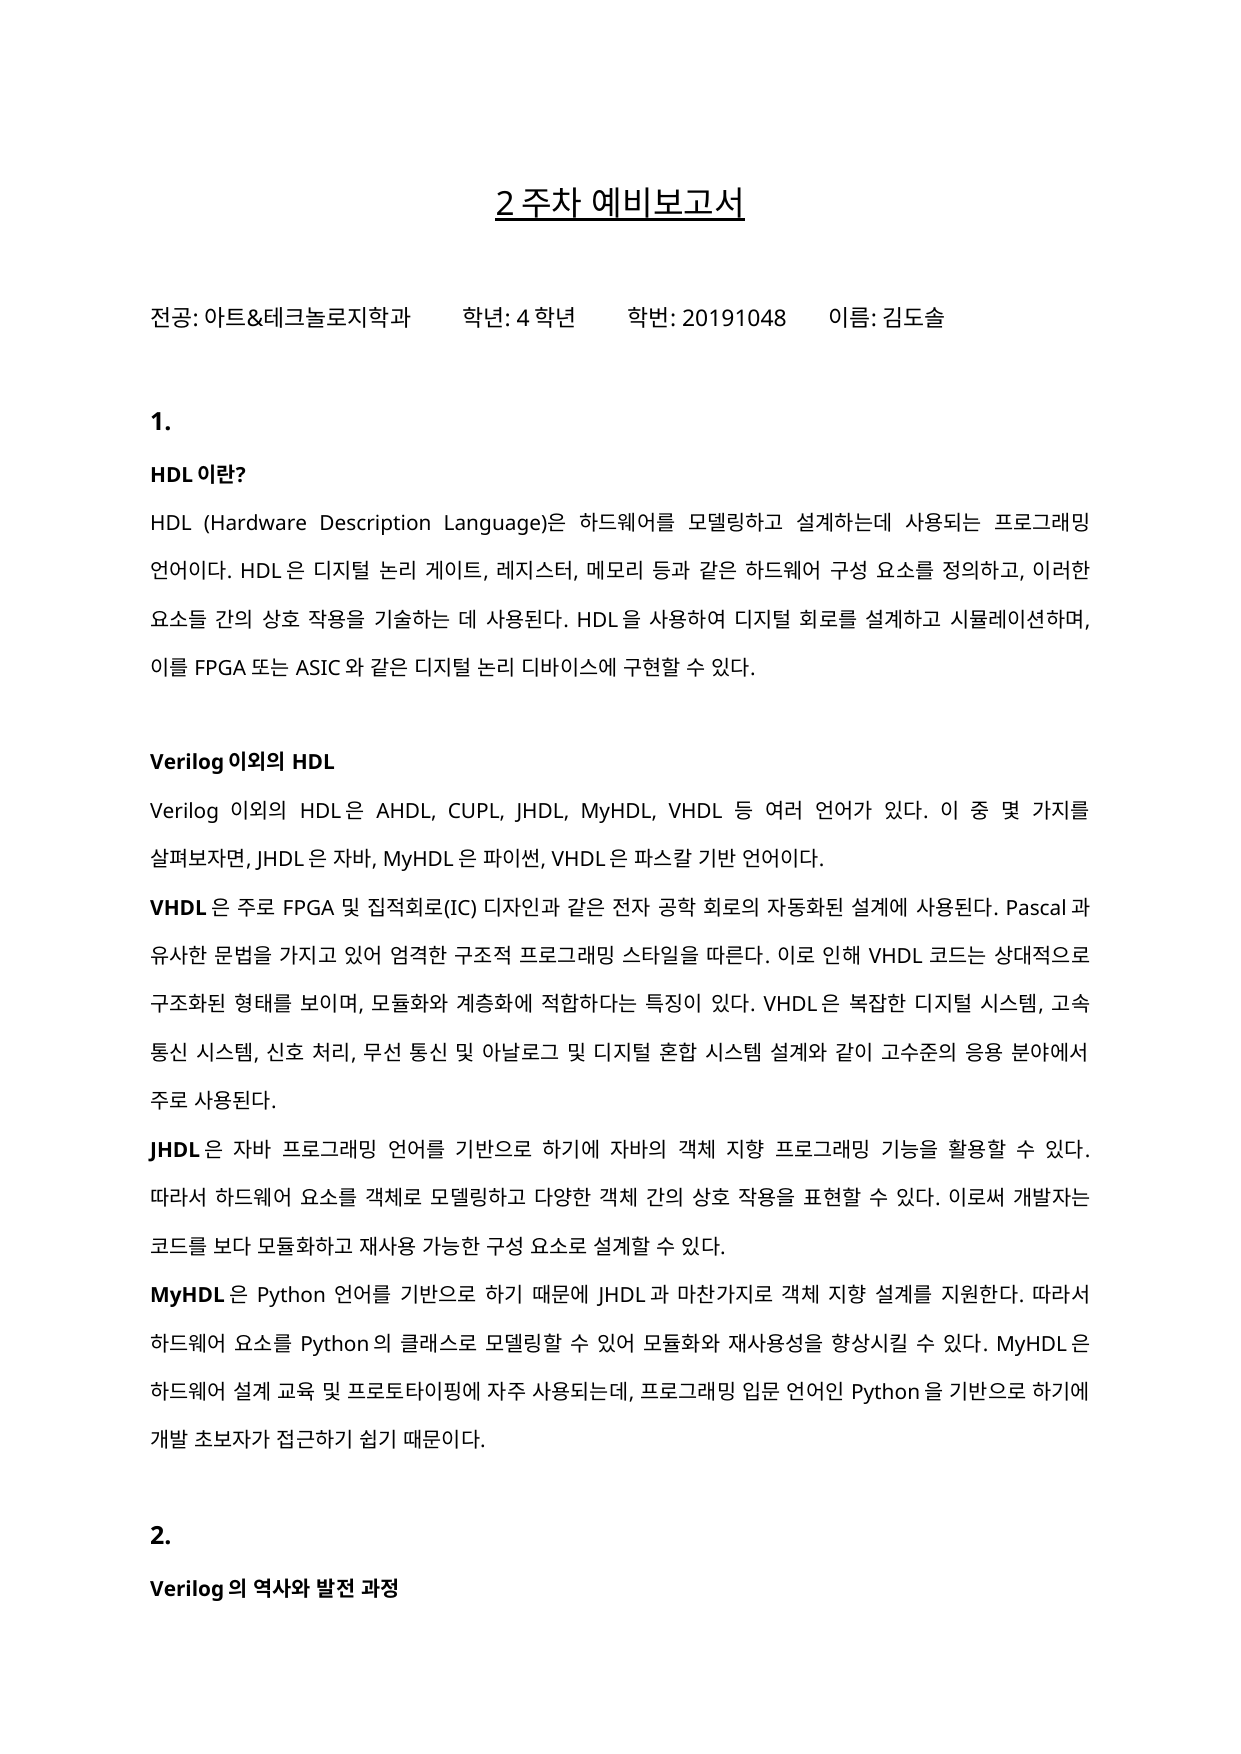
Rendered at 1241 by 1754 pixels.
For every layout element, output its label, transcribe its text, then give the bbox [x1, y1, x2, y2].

text HDL이란? [150, 458, 1090, 488]
text MyHDL은 Python 언어를 기반으로 하기 때문에 JHDL과 마찬가지로 객체 지향 설계를 지원한다. 따라서 하드웨어 요소를 Python의 클래스로 모델링할 수 있어 모듈화와 재사용성을 향상시킬 수 있다. MyHDL은 하드웨어 설계 교육 및 프로토타이핑에 자주 사용되는데, 프로그래밍 입문 언어인 Python을 기반으로 하기에 개발 초보자가 접근하기 쉽기 때문이다. [150, 1278, 1090, 1454]
text 전공: 아트&테크놀로지학과 학년: 4학년 학번: 20191048 이름: 김도솔 [150, 300, 1090, 333]
text Verilog이외의 HDL [150, 746, 1090, 776]
text HDL (Hardware Description Language)은 하드웨어를 모델링하고 설계하는데 사용되는 프로그래밍 언어이다. HDL은 디지털 논리 게이트, 레지스터, 메모리 등과 같은 하드웨어 구성 요소를 정의하고, 이러한 요소들 간의 상호 작용을 기술하는 데 사용된다. HDL을 사용하여 디지털 회로를 설계하고 시뮬레이션하며, 이를 FPGA 또는 ASIC와 같은 디지털 논리 디바이스에 구현할 수 있다. [150, 506, 1090, 682]
text JHDL은 자바 프로그래밍 언어를 기반으로 하기에 자바의 객체 지향 프로그래밍 기능을 활용할 수 있다. 따라서 하드웨어 요소를 객체로 모델링하고 다양한 객체 간의 상호 작용을 표현할 수 있다. 이로써 개발자는 코드를 보다 모듈화하고 재사용 가능한 구성 요소로 설계할 수 있다. [150, 1133, 1090, 1260]
text 2. [150, 1517, 1090, 1552]
text Verilog의 역사와 발전 과정 [150, 1572, 1090, 1602]
text VHDL은 주로 FPGA 및 집적회로(IC) 디자인과 같은 전자 공학 회로의 자동화된 설계에 사용된다. Pascal과 유사한 문법을 가지고 있어 엄격한 구조적 프로그래밍 스타일을 따른다. 이로 인해 VHDL 코드는 상대적으로 구조화된 형태를 보이며, 모듈화와 계층화에 적합하다는 특징이 있다. VHDL은 복잡한 디지털 시스템, 고속 통신 시스템, 신호 처리, 무선 통신 및 아날로그 및 디지털 혼합 시스템 설계와 같이 고수준의 응용 분야에서 주로 사용된다. [150, 891, 1090, 1115]
text 1. [150, 403, 1090, 437]
text 2주차 예비보고서 [150, 177, 1090, 226]
text Verilog 이외의 HDL은 AHDL, CUPL, JHDL, MyHDL, VHDL 등 여러 언어가 있다. 이 중 몇 가지를 살펴보자면, JHDL은 자바, MyHDL은 파이썬, VHDL은 파스칼 기반 언어이다. [150, 794, 1090, 873]
